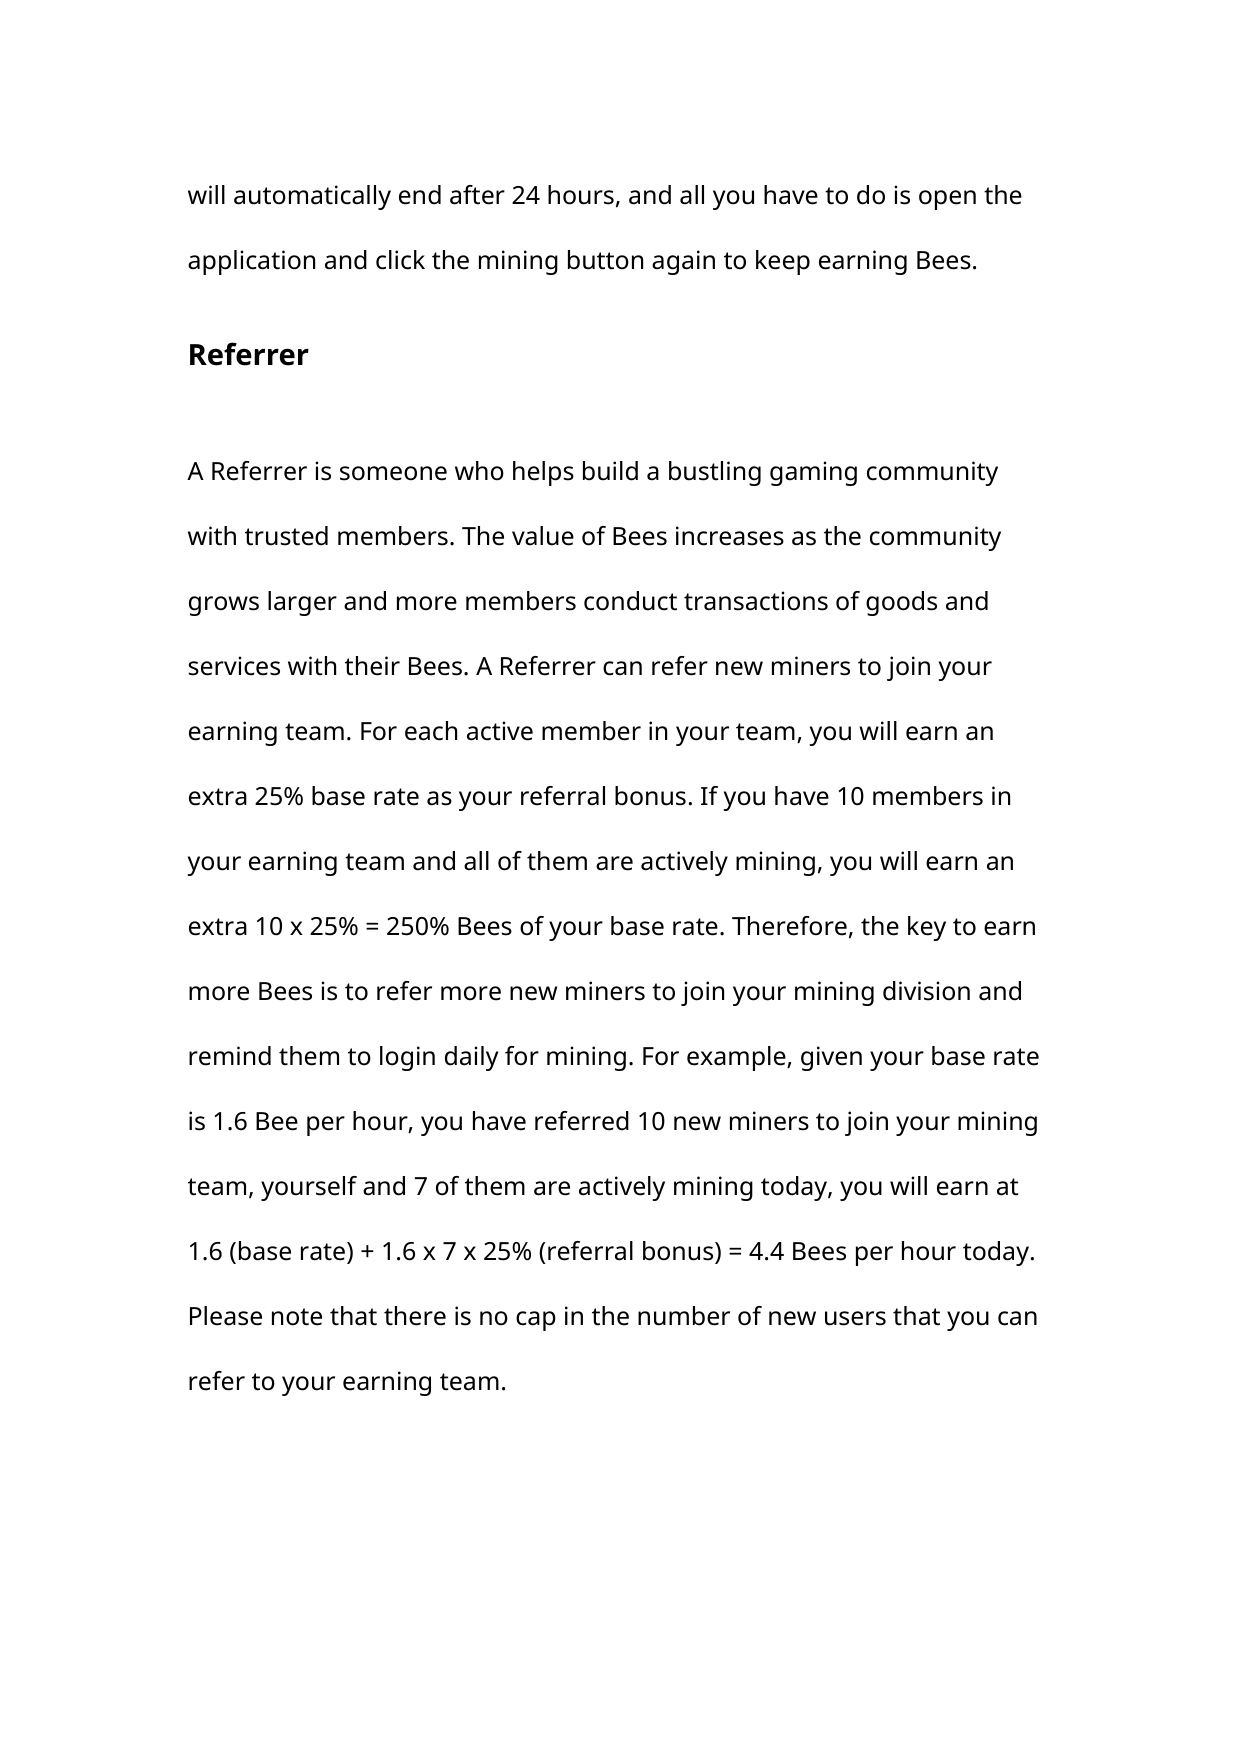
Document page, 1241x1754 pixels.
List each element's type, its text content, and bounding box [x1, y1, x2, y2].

subtitle Referrer [187, 321, 1053, 386]
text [187, 162, 1053, 292]
text A Referrer is someone who helps build a bustling gaming community with trusted members. The value of Bees increases as the community grows larger and more members conduct transactions of goods and services with their Bees. A Referrer can refer new miners to join your earning team. For each active member in your team, you will earn an extra 25% base rate as your referral bonus. If you have 10 members in your earning team and all of them are actively mining, you will earn an extra 10 x 25% = 250% Bees of your base rate. Therefore, the key to earn more Bees is to refer more new miners to join your mining division and remind them to login daily for mining. For example, given your base rate is 1.6 Bee per hour, you have referred 10 new miners to join your mining team, yourself and 7 of them are actively mining today, you will earn at 1.6 (base rate) + 1.6 x 7 x 25% (referral bonus) = 4.4 Bees per hour today. Please note that there is no cap in the number of new users that you can refer to your earning team. [187, 438, 1053, 1413]
